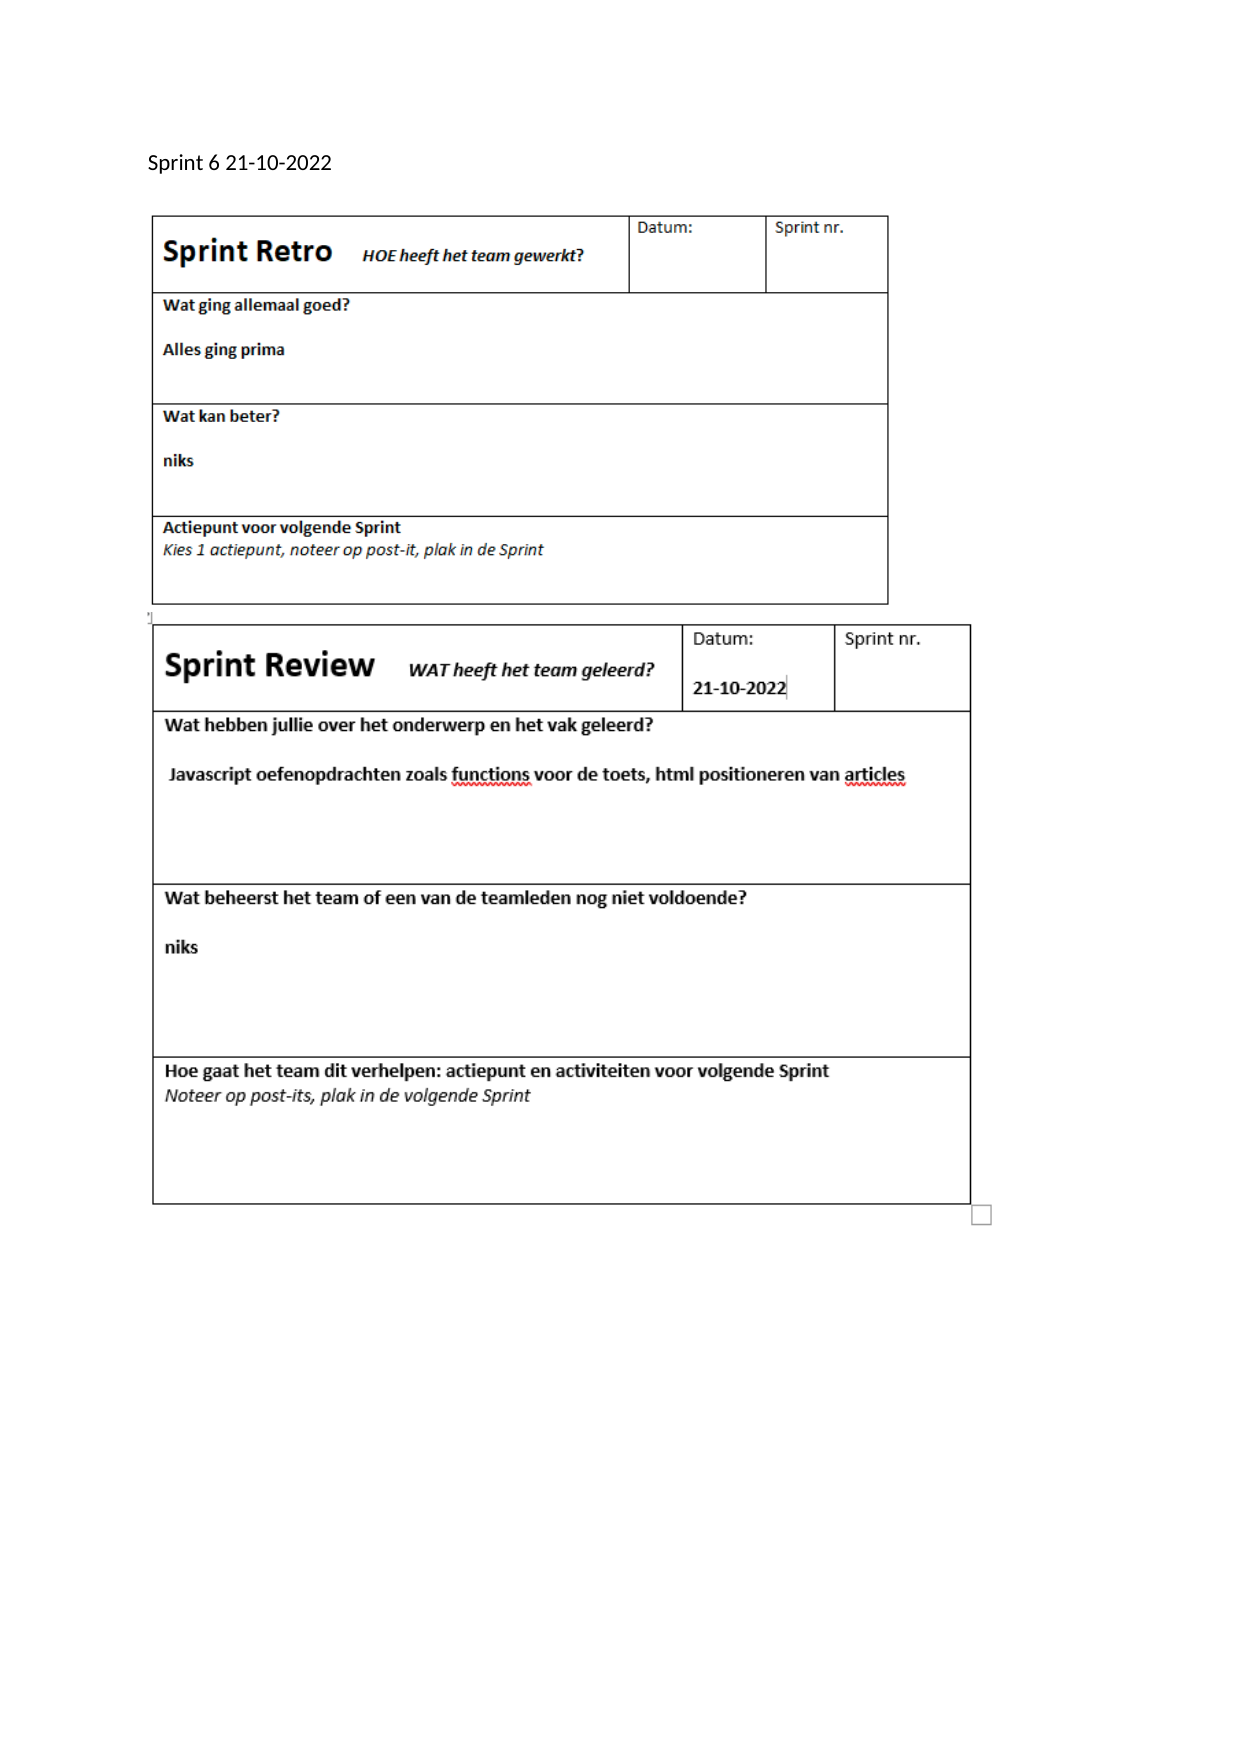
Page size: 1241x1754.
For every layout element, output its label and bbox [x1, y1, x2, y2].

picture [147, 208, 917, 611]
picture [147, 612, 1018, 1235]
text [148, 148, 1093, 1234]
